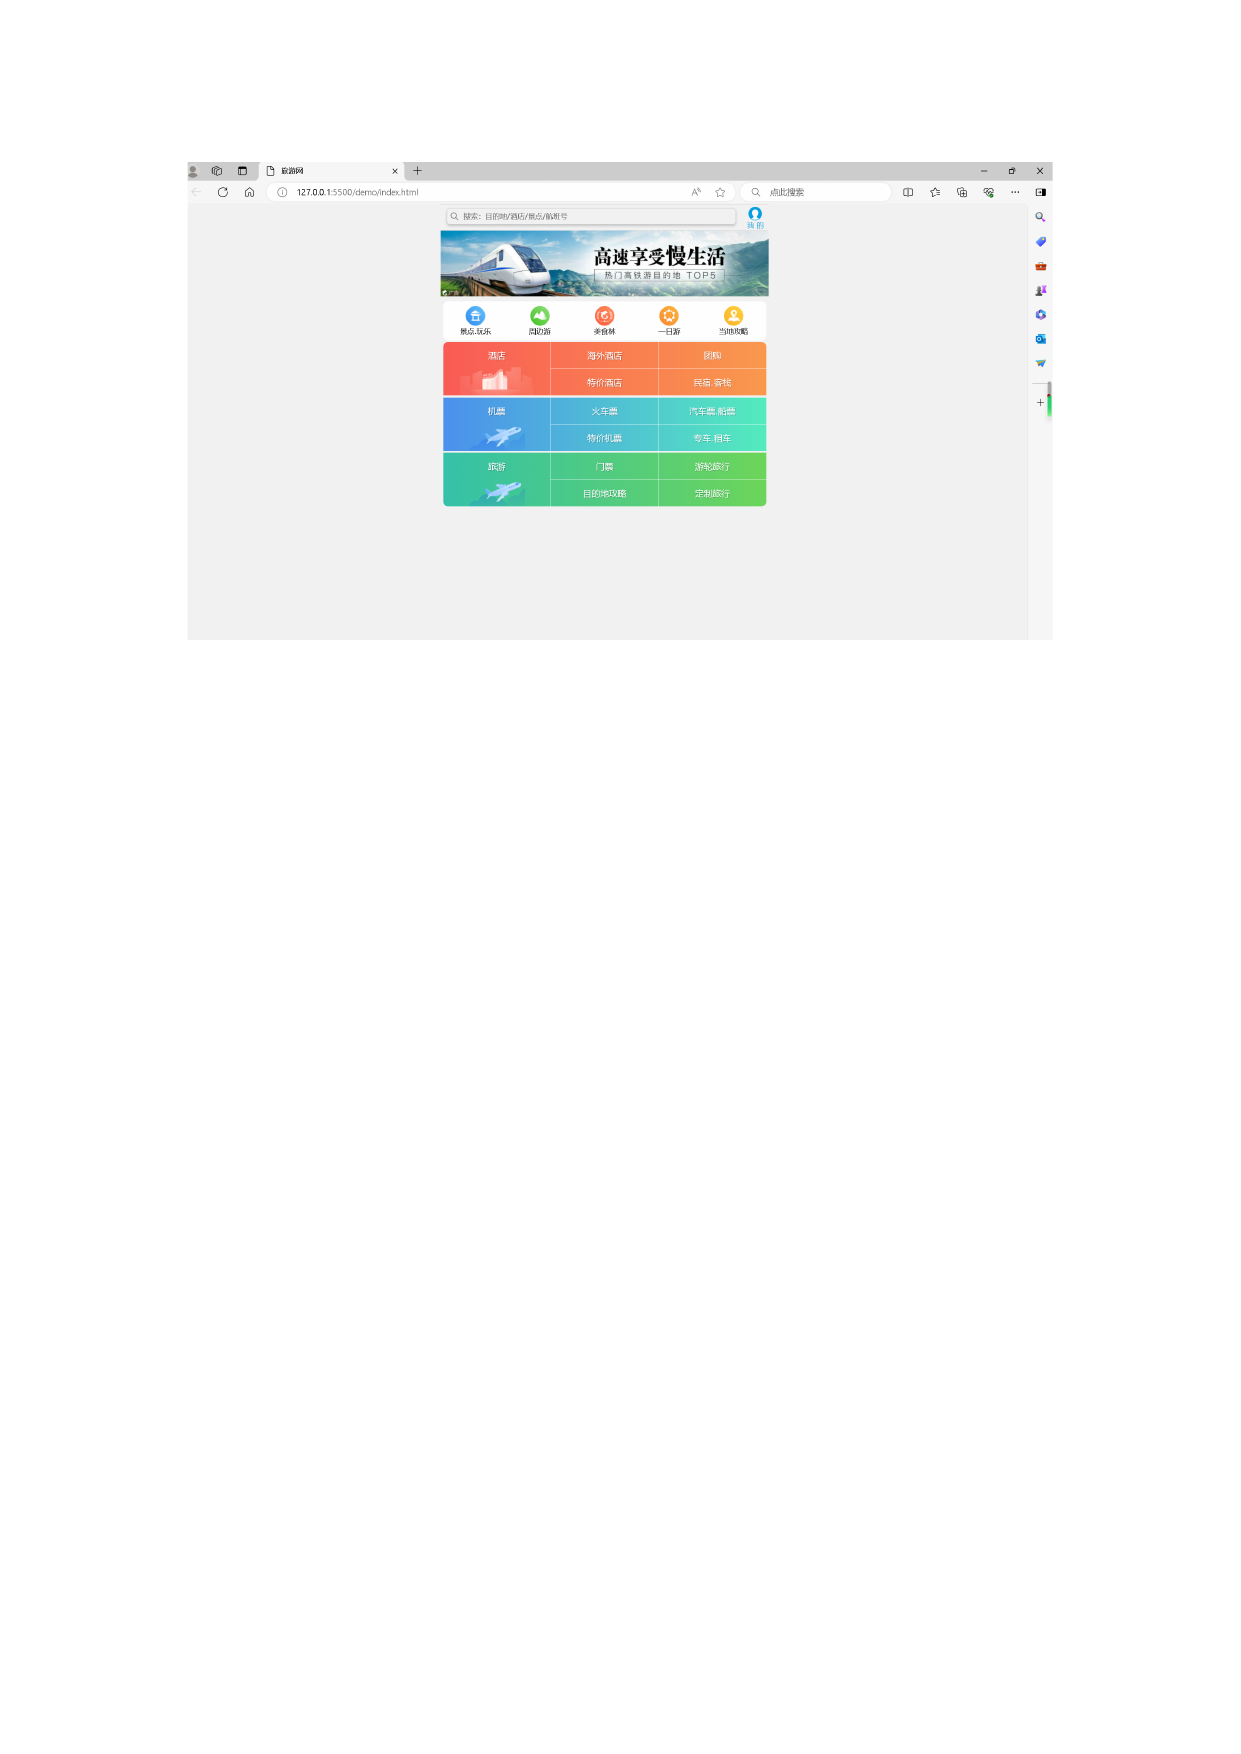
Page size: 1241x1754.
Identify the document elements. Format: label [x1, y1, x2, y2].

picture [187, 162, 1053, 640]
